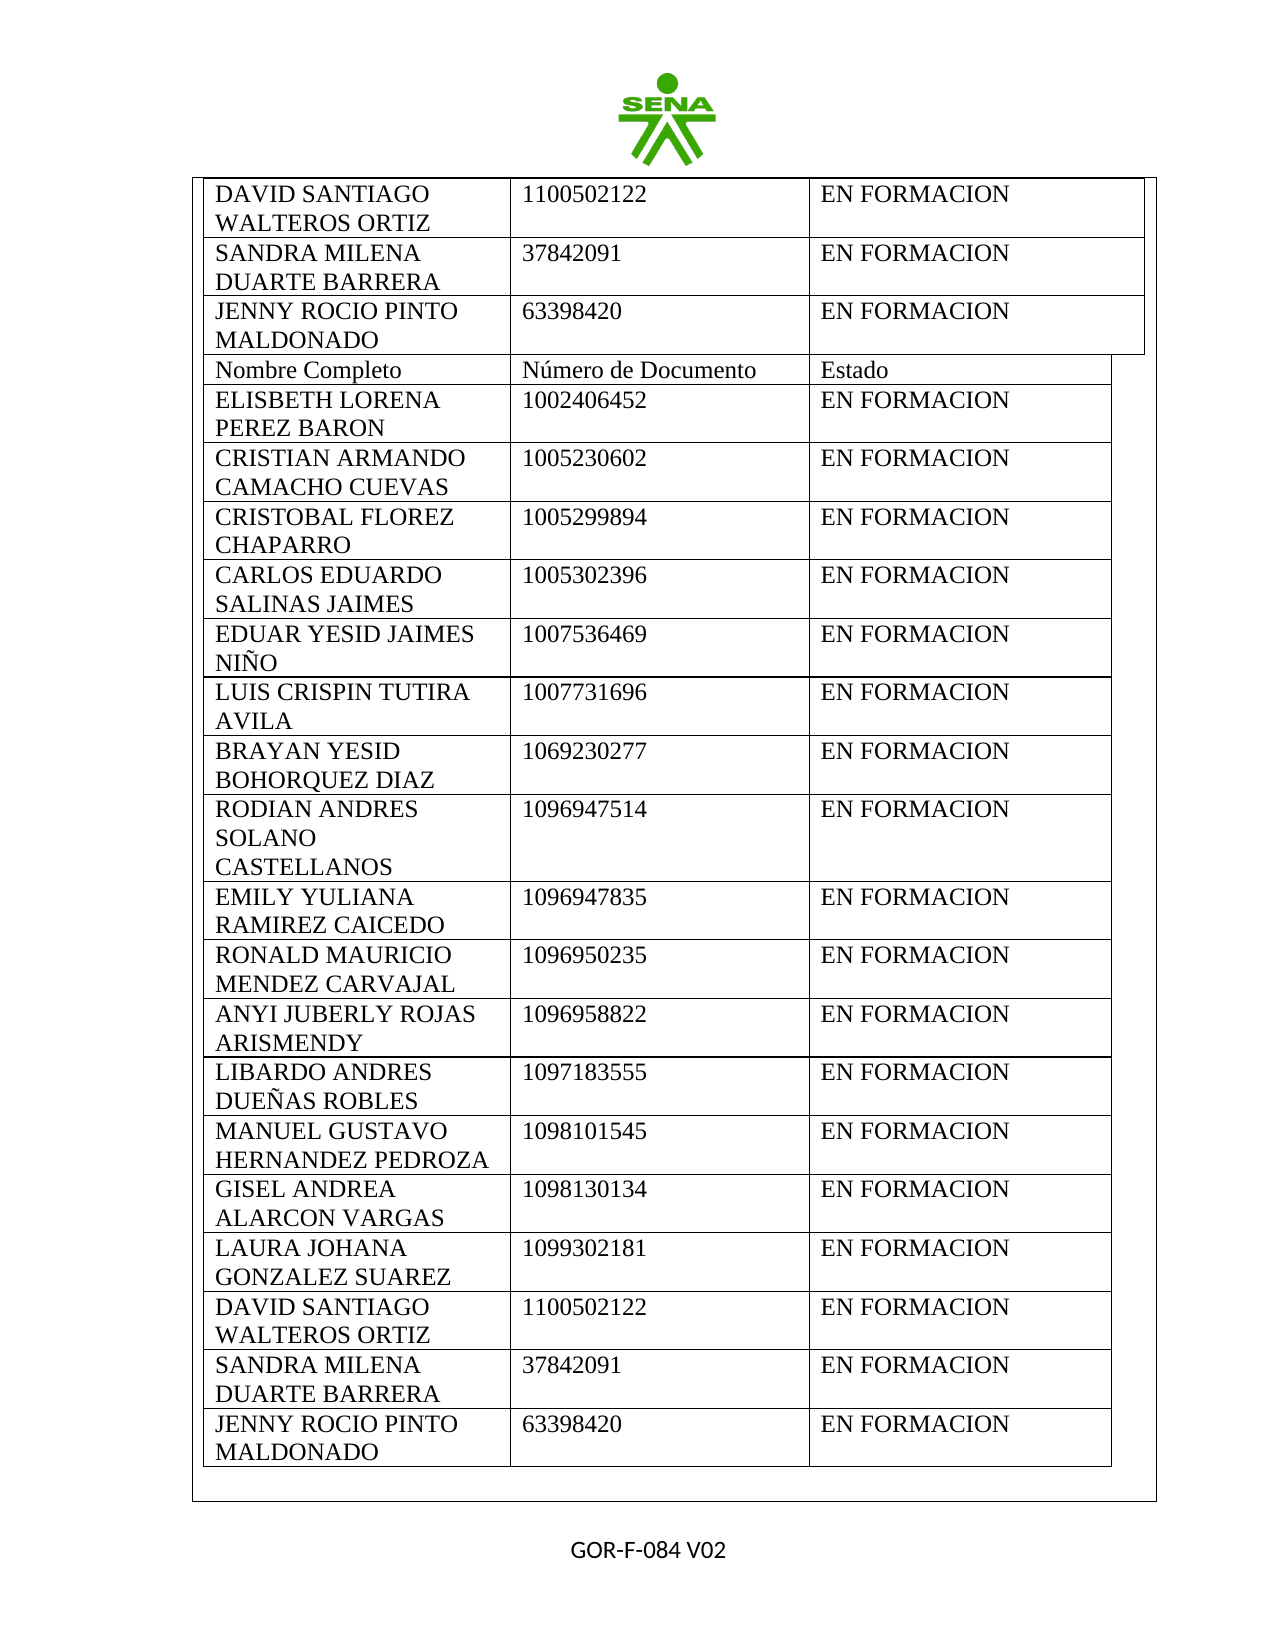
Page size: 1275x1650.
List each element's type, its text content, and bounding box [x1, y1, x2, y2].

picture [618, 73, 716, 166]
